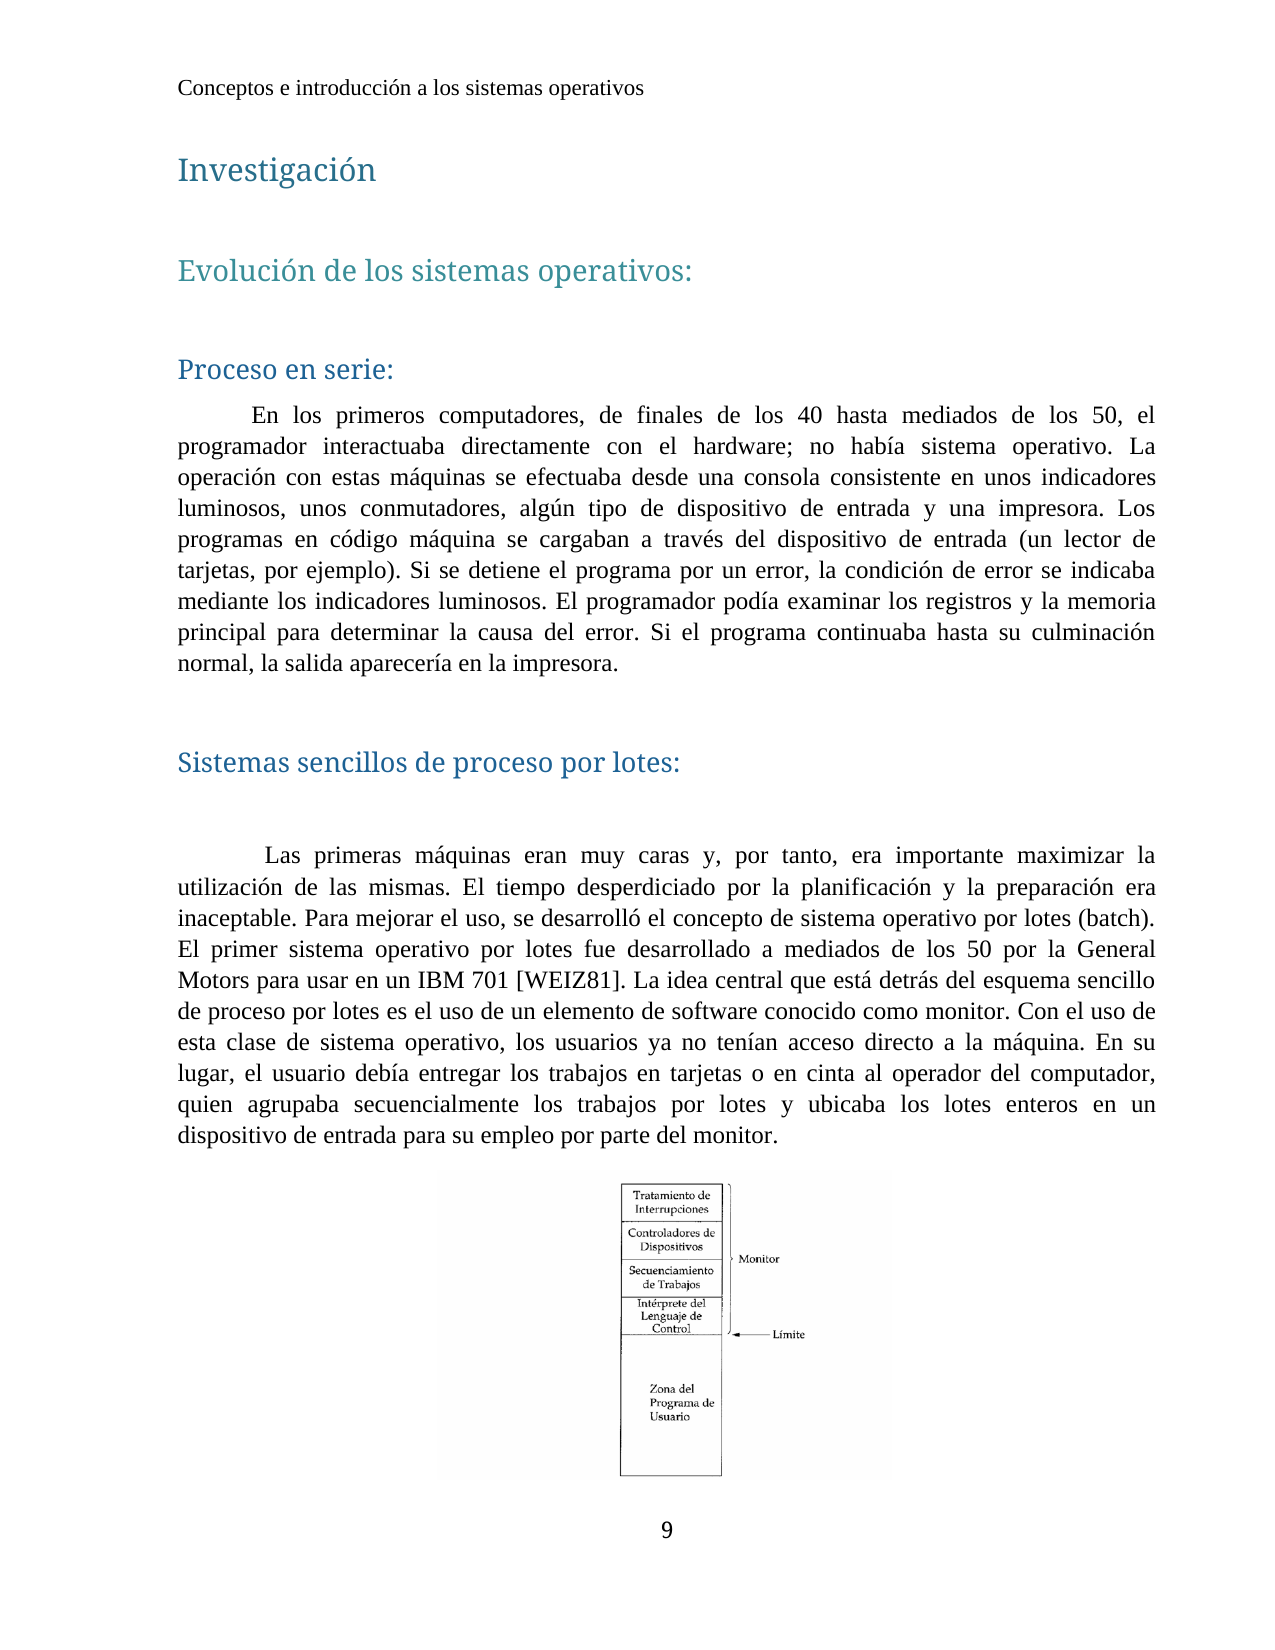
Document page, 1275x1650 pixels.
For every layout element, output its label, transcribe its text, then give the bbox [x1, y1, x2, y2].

picture [389, 1170, 892, 1484]
text En los primeros computadores, de finales de los 40 hasta mediados de los 50, el programador interactuaba directamente con el hardware; no había sistema operativo. La operación con estas máquinas se efectuaba desde una consola consistente en unos indicadores luminosos, unos conmutadores, algún tipo de dispositivo de entrada y una impresora. Los programas en código máquina se cargaban a través del dispositivo de entrada (un lector de tarjetas, por ejemplo). Si se detiene el programa por un error, la condición de error se indicaba mediante los indicadores luminosos. El programador podía examinar los registros y la memoria principal para determinar la causa del error. Si el programa continuaba hasta su culminación normal, la salida aparecería en la impresora. [177, 400, 1157, 677]
subtitle Sistemas sencillos de proceso por lotes: [177, 743, 1157, 780]
subtitle Evolución de los sistemas operativos: [177, 251, 1157, 290]
subtitle Investigación [177, 148, 1157, 190]
text Las primeras máquinas eran muy caras y, por tanto, era importante maximizar la utilización de las mismas. El tiempo desperdiciado por la planificación y la preparación era inaceptable. Para mejorar el uso, se desarrolló el concepto de sistema operativo por lotes (batch). El primer sistema operativo por lotes fue desarrollado a mediados de los 50 por la General Motors para usar en un IBM 701 [WEIZ81]. La idea central que está detrás del esquema sencillo de proceso por lotes es el uso de un elemento de software conocido como monitor. Con el uso de esta clase de sistema operativo, los usuarios ya no tenían acceso directo a la máquina. En su lugar, el usuario debía entregar los trabajos en tarjetas o en cinta al operador del computador, quien agrupaba secuencialmente los trabajos por lotes y ubicaba los lotes enteros en un dispositivo de entrada para su empleo por parte del monitor. [177, 841, 1157, 1149]
subtitle Proceso en serie: [177, 350, 1157, 387]
